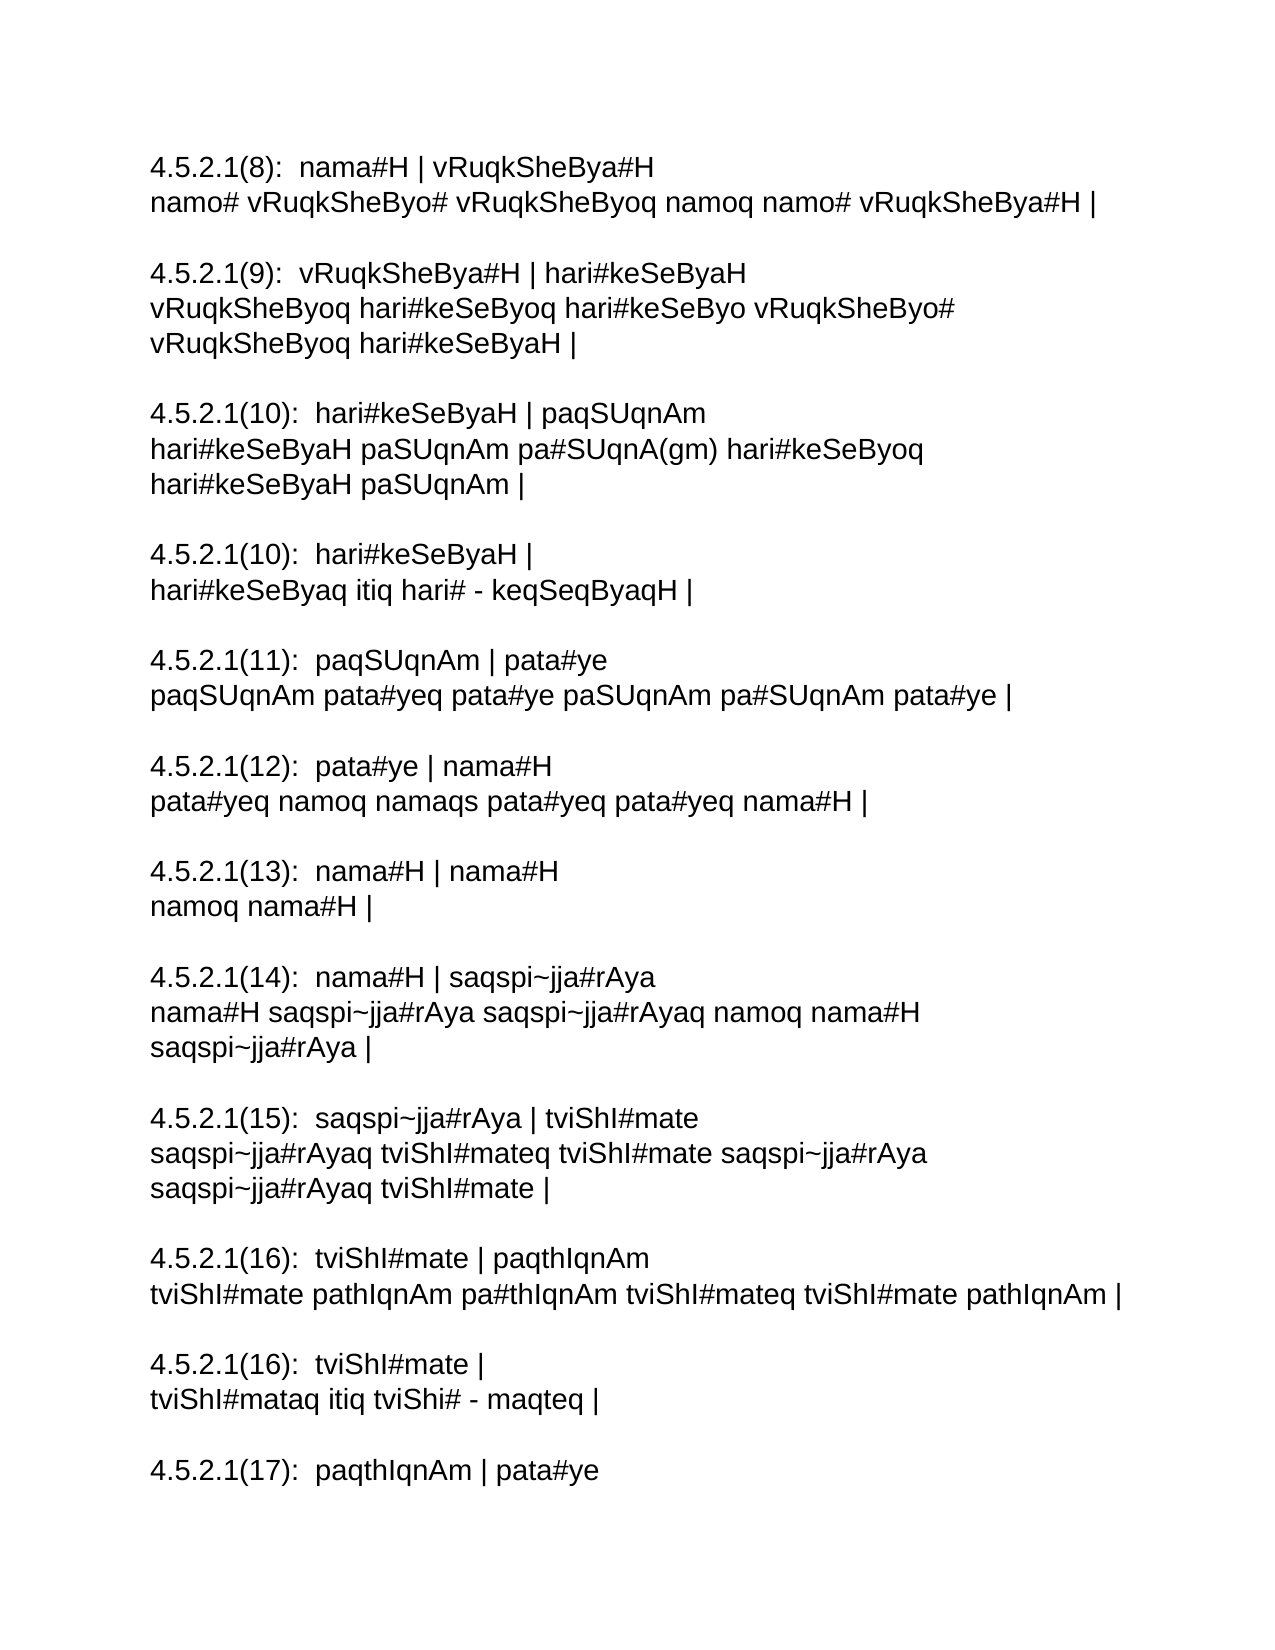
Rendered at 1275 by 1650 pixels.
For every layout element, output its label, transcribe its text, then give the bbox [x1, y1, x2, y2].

text saqspi~jja#rAyaq tviShI#mateq tviShI#mate saqspi~jja#rAya saqspi~jja#rAyaq tviShI#mate | [150, 1136, 1125, 1204]
text tviShI#mate pathIqnAm pa#thIqnAm tviShI#mateq tviShI#mate pathIqnAm | [150, 1277, 1125, 1310]
text 4.5.2.1(8): nama#H | vRuqkSheBya#H [150, 150, 1125, 183]
text paqSUqnAm pata#yeq pata#ye paSUqnAm pa#SUqnAm pata#ye | [150, 678, 1125, 712]
text 4.5.2.1(15): saqspi~jja#rAya | tviShI#mate [150, 1101, 1125, 1134]
text tviShI#mataq itiq tviShi# - maqteq | [150, 1382, 1125, 1416]
text 4.5.2.1(14): nama#H | saqspi~jja#rAya [150, 960, 1125, 993]
text 4.5.2.1(12): pata#ye | nama#H [150, 748, 1125, 782]
text 4.5.2.1(13): nama#H | nama#H [150, 854, 1125, 888]
text hari#keSeByaq itiq hari# - keqSeqByaqH | [150, 572, 1125, 606]
text namo# vRuqkSheByo# vRuqkSheByoq namoq namo# vRuqkSheBya#H | [150, 185, 1125, 219]
text 4.5.2.1(10): hari#keSeByaH | paqSUqnAm [150, 396, 1125, 430]
text 4.5.2.1(10): hari#keSeByaH | [150, 537, 1125, 571]
text 4.5.2.1(11): paqSUqnAm | pata#ye [150, 643, 1125, 676]
text 4.5.2.1(17): paqthIqnAm | pata#ye [150, 1453, 1125, 1486]
text hari#keSeByaH paSUqnAm pa#SUqnA(gm) hari#keSeByoq hari#keSeByaH paSUqnAm | [150, 432, 1125, 500]
text vRuqkSheByoq hari#keSeByoq hari#keSeByo vRuqkSheByo# vRuqkSheByoq hari#keSeByaH | [150, 291, 1125, 359]
text namoq nama#H | [150, 889, 1125, 923]
text 4.5.2.1(16): tviShI#mate | [150, 1347, 1125, 1381]
text 4.5.2.1(16): tviShI#mate | paqthIqnAm [150, 1241, 1125, 1275]
text pata#yeq namoq namaqs pata#yeq pata#yeq nama#H | [150, 784, 1125, 817]
text nama#H saqspi~jja#rAya saqspi~jja#rAyaq namoq nama#H saqspi~jja#rAya | [150, 995, 1125, 1064]
text 4.5.2.1(9): vRuqkSheBya#H | hari#keSeByaH [150, 256, 1125, 289]
